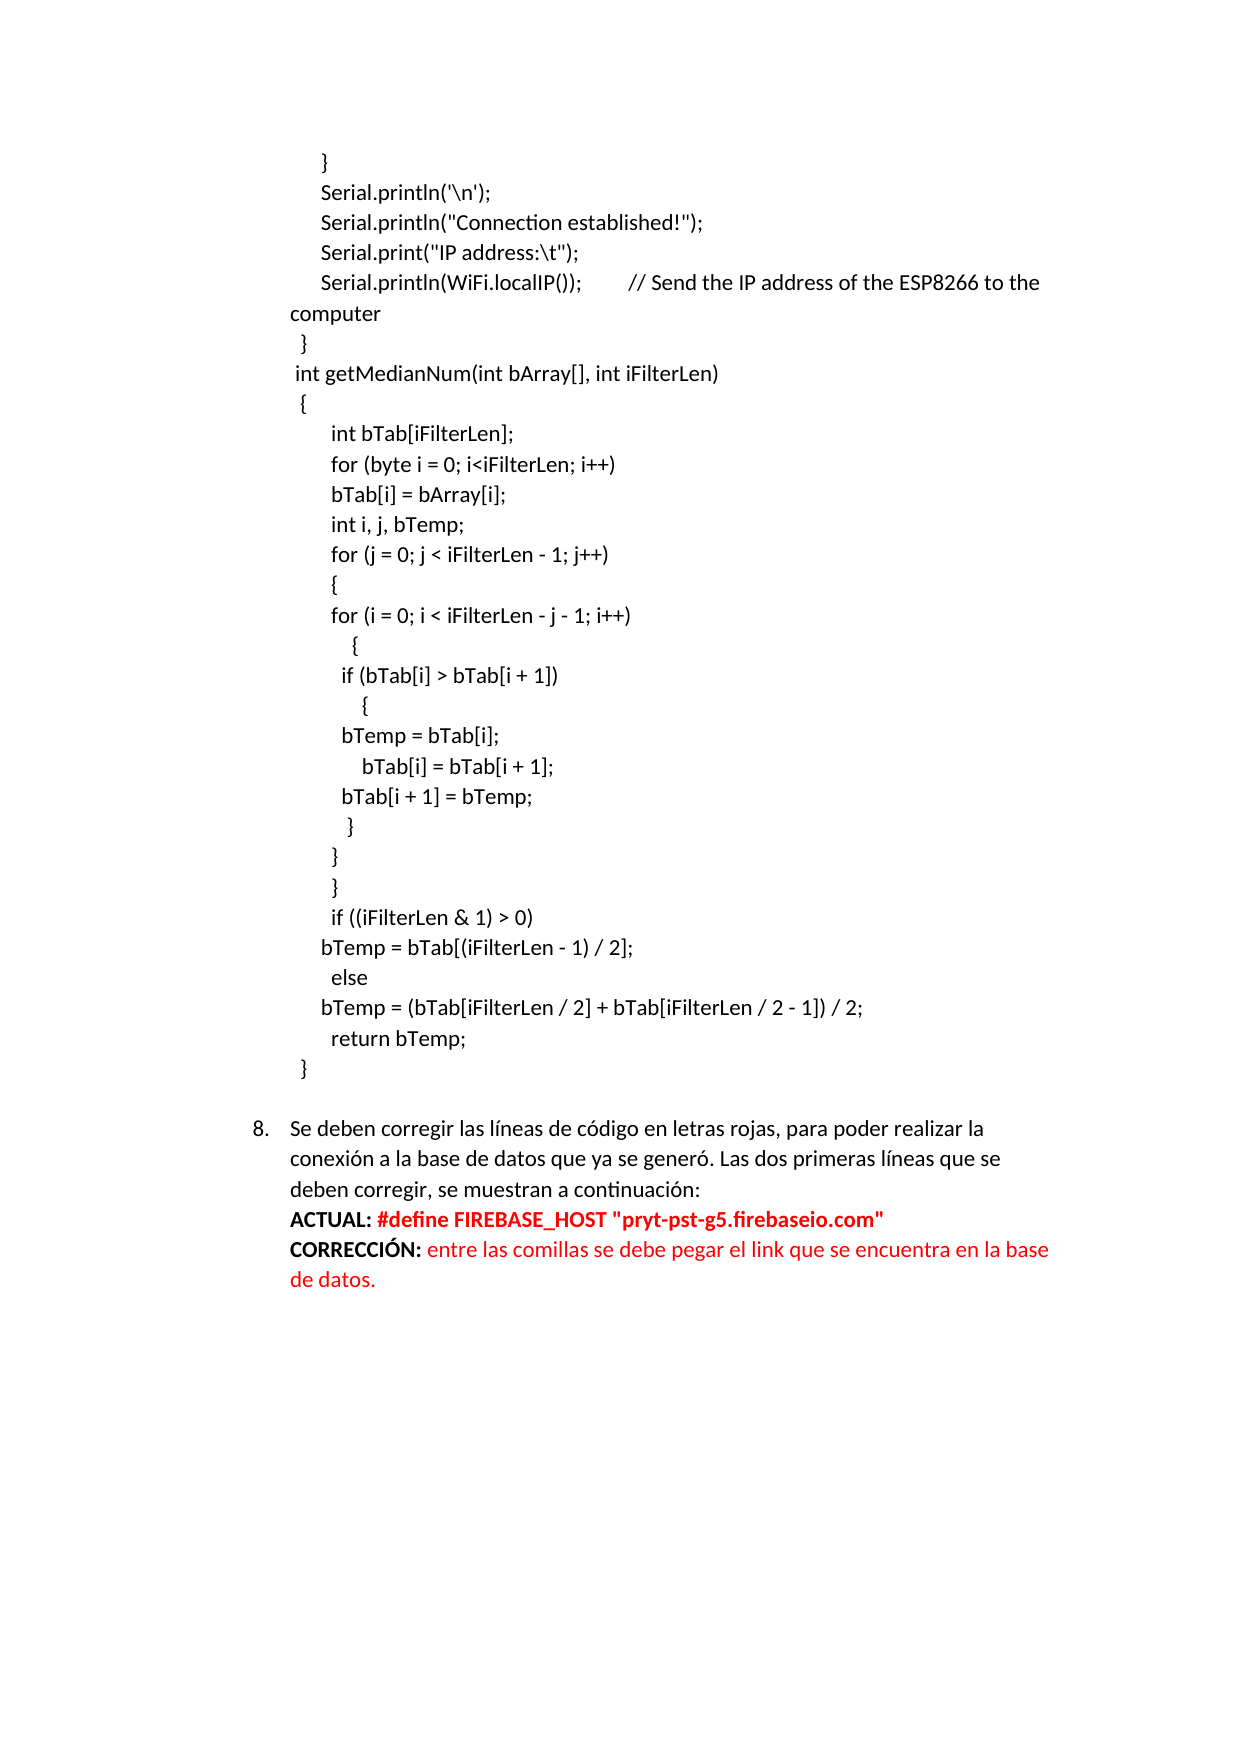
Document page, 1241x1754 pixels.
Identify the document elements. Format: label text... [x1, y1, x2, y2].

list int getMedianNum(int bArray[], int iFilterLen) [290, 359, 1063, 387]
list CORRECCIÓN: entre las comillas se debe pegar el link que se encuentra en la base de datos. [290, 1235, 1063, 1293]
list Serial.println("Connection established!"); [290, 208, 1063, 236]
list } [290, 842, 1063, 870]
list int bTab[iFilterLen]; [290, 419, 1063, 447]
list else [290, 963, 1063, 991]
list for (i = 0; i < iFilterLen - j - 1; i++) [290, 601, 1063, 629]
list for (byte i = 0; i<iFilterLen; i++) [290, 450, 1063, 478]
list return bTemp; [290, 1024, 1063, 1052]
list bTemp = (bTab[iFilterLen / 2] + bTab[iFilterLen / 2 - 1]) / 2; [290, 993, 1063, 1021]
list { [290, 389, 1063, 417]
list Serial.println('\n'); [290, 178, 1063, 206]
list Serial.print("IP address:\t"); [290, 238, 1063, 266]
list bTab[i] = bTab[i + 1]; [290, 752, 1063, 780]
list bTemp = bTab[i]; [290, 722, 1063, 749]
list { [290, 691, 1063, 719]
list int i, j, bTemp; [290, 510, 1063, 538]
list if ((iFilterLen & 1) > 0) [290, 903, 1063, 931]
list } [290, 873, 1063, 901]
list } [290, 1054, 1063, 1082]
list bTab[i] = bArray[i]; [290, 480, 1063, 508]
list bTemp = bTab[(iFilterLen - 1) / 2]; [290, 933, 1063, 961]
list if (bTab[i] > bTab[i + 1]) [290, 661, 1063, 689]
list ACTUAL: #define FIREBASE_HOST "pryt-pst-g5.firebaseio.com" [290, 1205, 1063, 1233]
list } [290, 148, 1063, 176]
list bTab[i + 1] = bTemp; [290, 782, 1063, 810]
list } [290, 812, 1063, 840]
list { [290, 571, 1063, 598]
list for (j = 0; j < iFilterLen - 1; j++) [290, 540, 1063, 568]
list Serial.println(WiFi.localIP()); // Send the IP address of the ESP8266 to the computer [290, 268, 1063, 327]
list Se deben corregir las líneas de código en letras rojas, para poder realizar la conexión a la base de datos que ya se generó. Las dos primeras líneas que se deben corregir, se muestran a continuación: [252, 1114, 1063, 1203]
list { [290, 631, 1063, 659]
list } [290, 329, 1063, 357]
